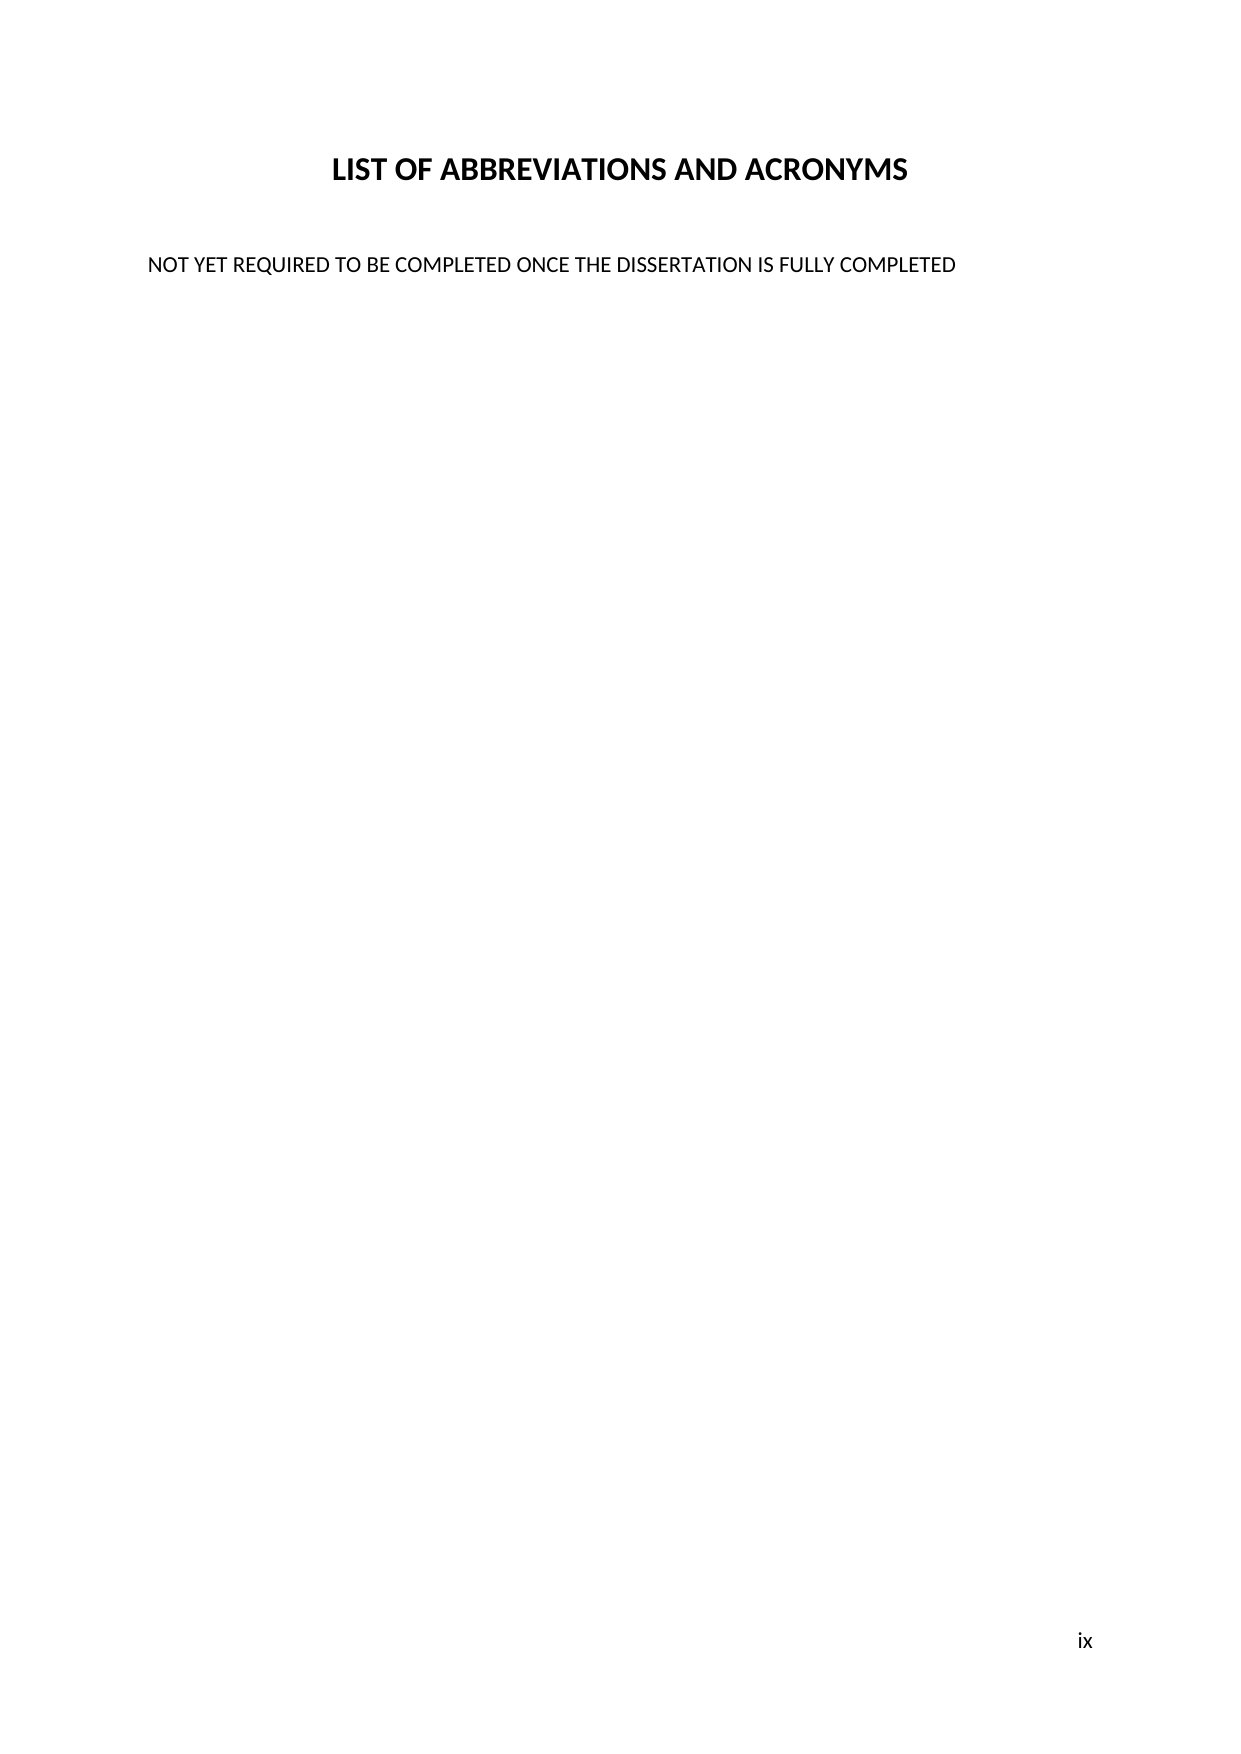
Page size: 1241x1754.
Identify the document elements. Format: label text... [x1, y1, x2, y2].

text List of Abbreviations and Acronyms [148, 148, 1092, 188]
text NOT YET REQUIRED TO BE COMPLETED ONCE THE DISSERTATION IS FULLY COMPLETED [148, 251, 1092, 279]
